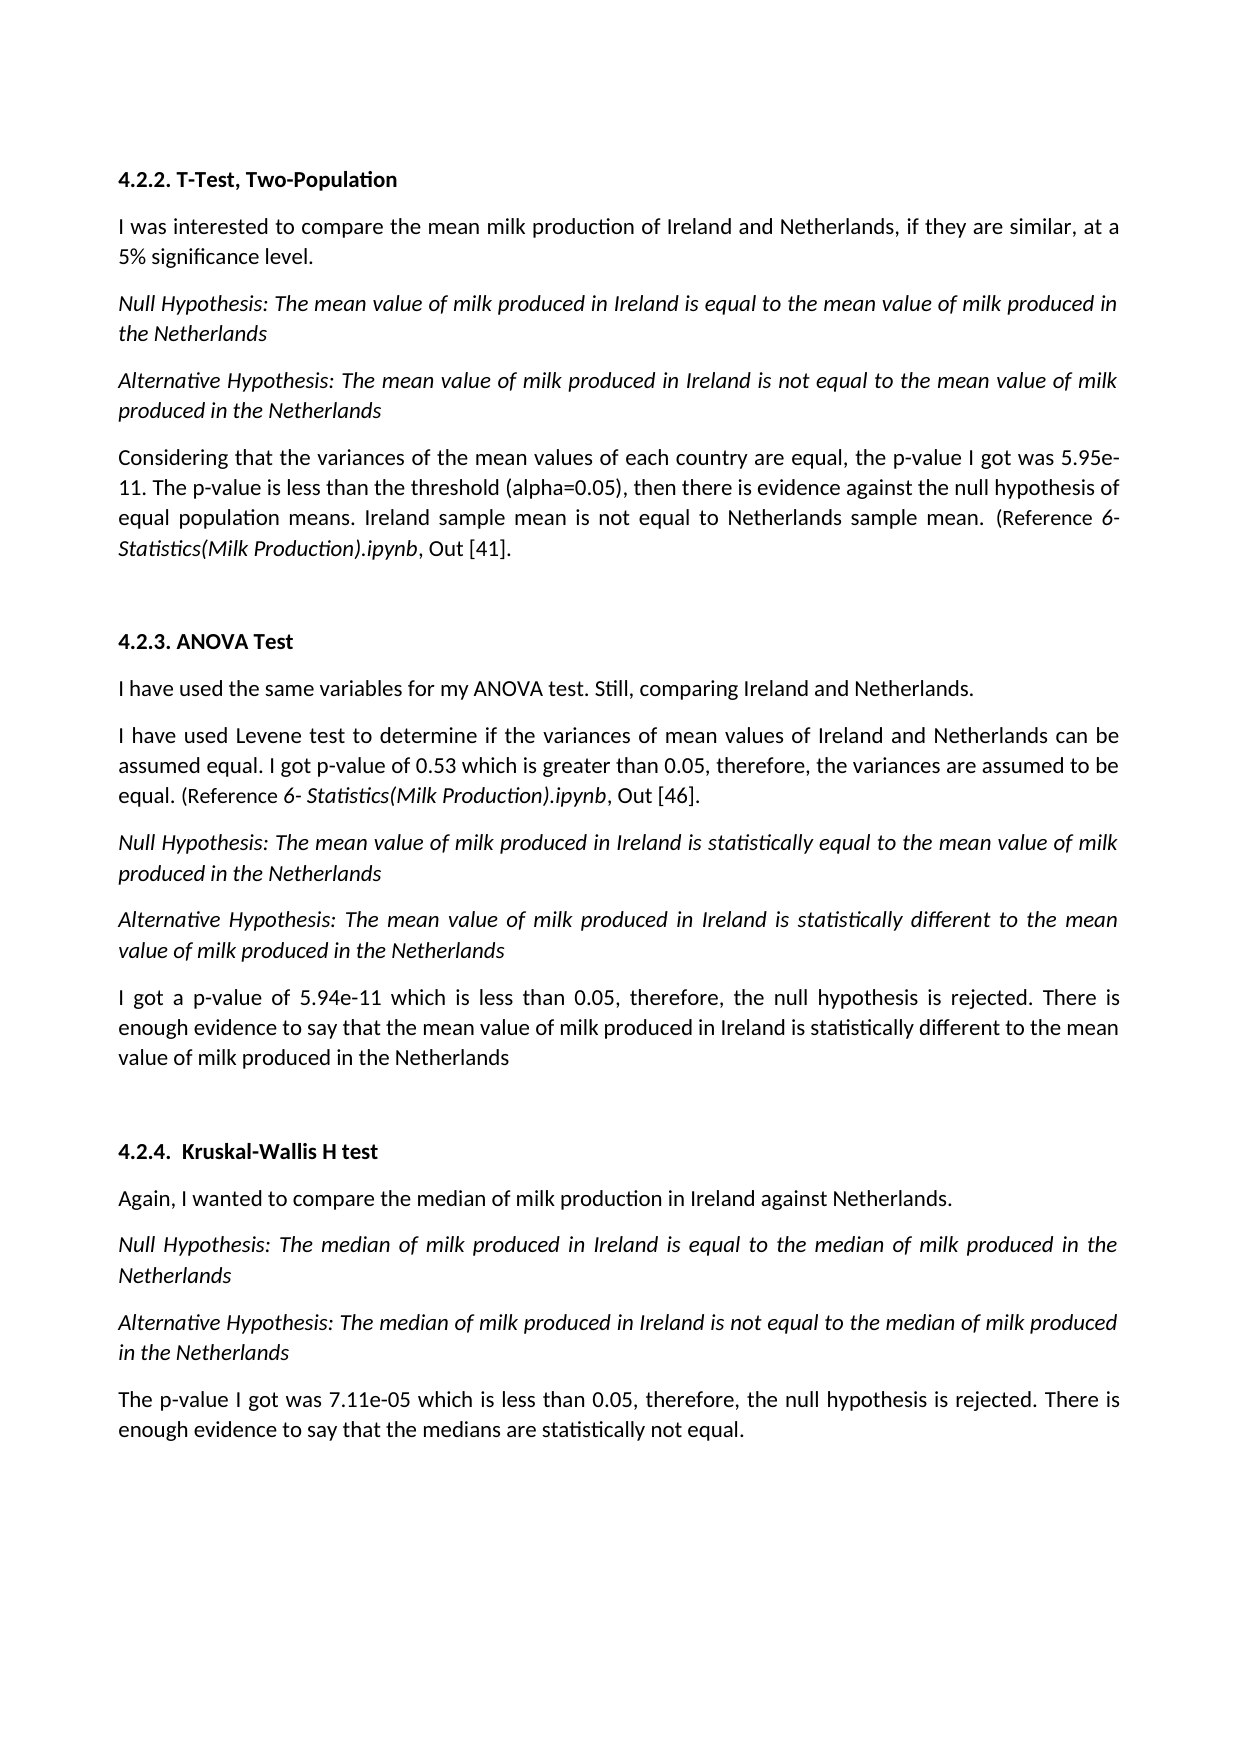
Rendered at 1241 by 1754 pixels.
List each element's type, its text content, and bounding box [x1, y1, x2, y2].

text 4.2.3. ANOVA Test [118, 627, 1122, 656]
text Alternative Hypothesis: The median of milk produced in Ireland is not equal to the median of milk produced in the Netherlands [118, 1308, 1122, 1366]
text I got a p-value of 5.94e-11 which is less than 0.05, therefore, the null hypothesis is rejected. There is enough evidence to say that the mean value of milk produced in Ireland is statistically different to the mean value of milk produced in the Netherlands [118, 983, 1122, 1071]
text I have used Levene test to determine if the variances of mean values of Ireland and Netherlands can be assumed equal. I got p-value of 0.53 which is greater than 0.05, therefore, the variances are assumed to be equal. (Reference 6- Statistics(Milk Production).ipynb, Out [46]. [118, 721, 1122, 810]
text I have used the same variables for my ANOVA test. Still, comparing Ireland and Netherlands. [118, 674, 1122, 702]
text 4.2.4. Kruskal-Wallis H test [118, 1137, 1122, 1165]
text Null Hypothesis: The mean value of milk produced in Ireland is equal to the mean value of milk produced in the Netherlands [118, 289, 1122, 347]
text Null Hypothesis: The mean value of milk produced in Ireland is statistically equal to the mean value of milk produced in the Netherlands [118, 828, 1122, 887]
text I was interested to compare the mean milk production of Ireland and Netherlands, if they are similar, at a 5% significance level. [118, 212, 1122, 270]
text Again, I wanted to compare the median of milk production in Ireland against Netherlands. [118, 1184, 1122, 1212]
text Considering that the variances of the mean values of each country are equal, the p-value I got was 5.95e-11. The p-value is less than the threshold (alpha=0.05), then there is evidence against the null hypothesis of equal population means. Ireland sample mean is not equal to Netherlands sample mean. (Reference 6- Statistics(Milk Production).ipynb, Out [41]. [118, 443, 1122, 562]
text The p-value I got was 7.11e-05 which is less than 0.05, therefore, the null hypothesis is rejected. There is enough evidence to say that the medians are statistically not equal. [118, 1385, 1122, 1443]
text Null Hypothesis: The median of milk produced in Ireland is equal to the median of milk produced in the Netherlands [118, 1231, 1122, 1289]
text 4.2.2. T-Test, Two-Population [118, 165, 1122, 193]
text Alternative Hypothesis: The mean value of milk produced in Ireland is statistically different to the mean value of milk produced in the Netherlands [118, 906, 1122, 964]
text Alternative Hypothesis: The mean value of milk produced in Ireland is not equal to the mean value of milk produced in the Netherlands [118, 366, 1122, 424]
